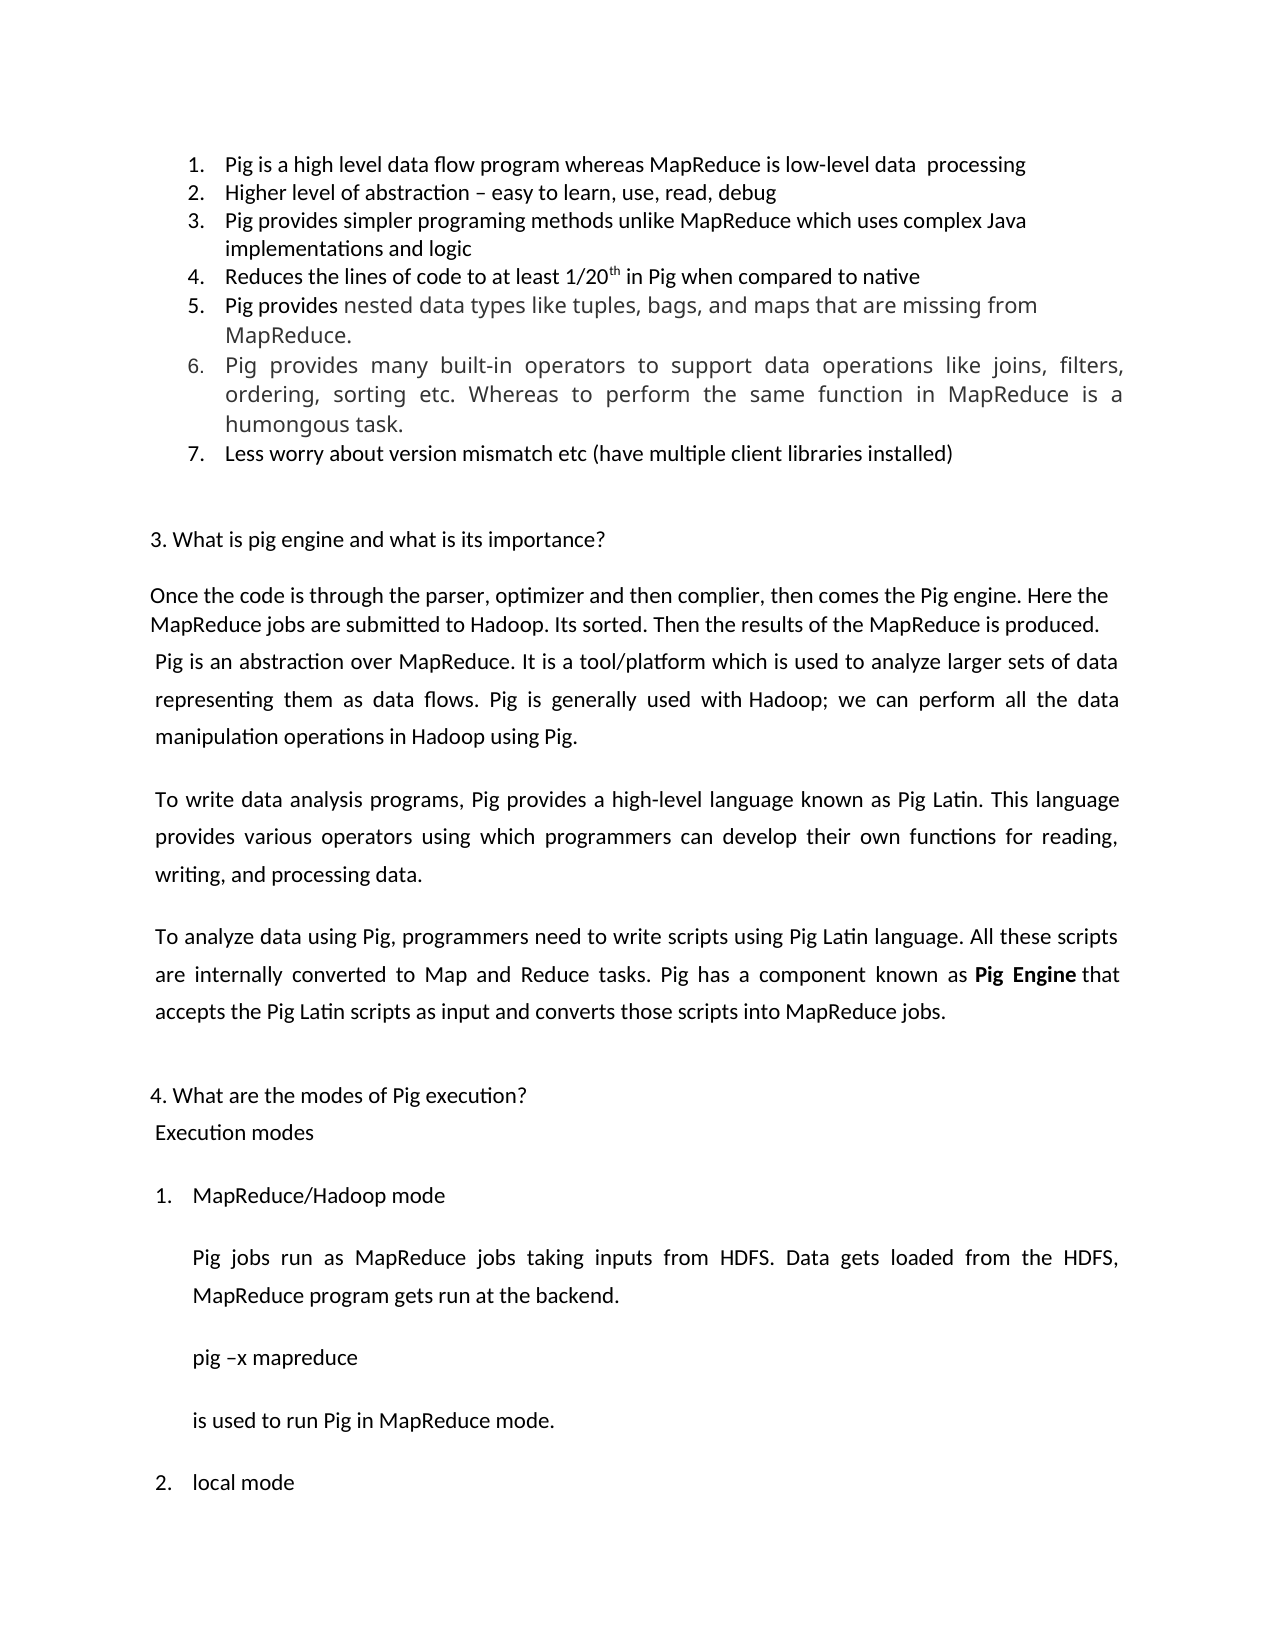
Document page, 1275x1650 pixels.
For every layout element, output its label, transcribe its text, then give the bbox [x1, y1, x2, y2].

list Pig is a high level data flow program whereas MapReduce is low-level data processing [187, 150, 1125, 178]
text Pig is an abstraction over MapReduce. It is a tool/platform which is used to analyze larger sets of data representing them as data flows. Pig is generally used with Hadoop; we can perform all the data manipulation operations in Hadoop using Pig. [155, 638, 1120, 750]
list Reduces the lines of code to at least 1/20th in Pig when compared to native [187, 262, 1125, 290]
list Pig provides many built-in operators to support data operations like joins, filters, ordering, sorting etc. Whereas to perform the same function in MapReduce is a humongous task. [187, 350, 1125, 439]
text To analyze data using Pig, programmers need to write scripts using Pig Latin language. All these scripts are internally converted to Map and Reduce tasks. Pig has a component known as Pig Engine that accepts the Pig Latin scripts as input and converts those scripts into MapReduce jobs. [155, 913, 1120, 1025]
list local mode [155, 1459, 1120, 1496]
list Pig provides nested data types like tuples, bags, and maps that are missing from MapReduce. [352, 290, 1125, 350]
text is used to run Pig in MapReduce mode. [192, 1396, 1120, 1434]
text To write data analysis programs, Pig provides a high-level language known as Pig Latin. This language provides various operators using which programmers can develop their own functions for reading, writing, and processing data. [155, 775, 1120, 888]
list Higher level of abstraction – easy to learn, use, read, debug [187, 178, 1125, 206]
list Pig provides nested data types like tuples, bags, and maps that are missing from MapReduce. [187, 290, 343, 350]
text Once the code is through the parser, optimizer and then complier, then comes the Pig engine. Here the MapReduce jobs are submitted to Hadoop. Its sorted. Then the results of the MapReduce is produced. [150, 582, 1125, 638]
text Execution modes [155, 1109, 1120, 1146]
text Pig jobs run as MapReduce jobs taking inputs from HDFS. Data gets loaded from the HDFS, MapReduce program gets run at the backend. [192, 1234, 1120, 1309]
list MapReduce/Hadoop mode [155, 1171, 1120, 1209]
text 4. What are the modes of Pig execution? [150, 1081, 1125, 1109]
text 3. What is pig engine and what is its importance? [150, 526, 1125, 554]
text pig –x mapreduce [192, 1334, 1120, 1371]
list Less worry about version mismatch etc (have multiple client libraries installed) [187, 439, 1125, 467]
list Pig provides simpler programing methods unlike MapReduce which uses complex Java implementations and logic [187, 206, 1125, 262]
